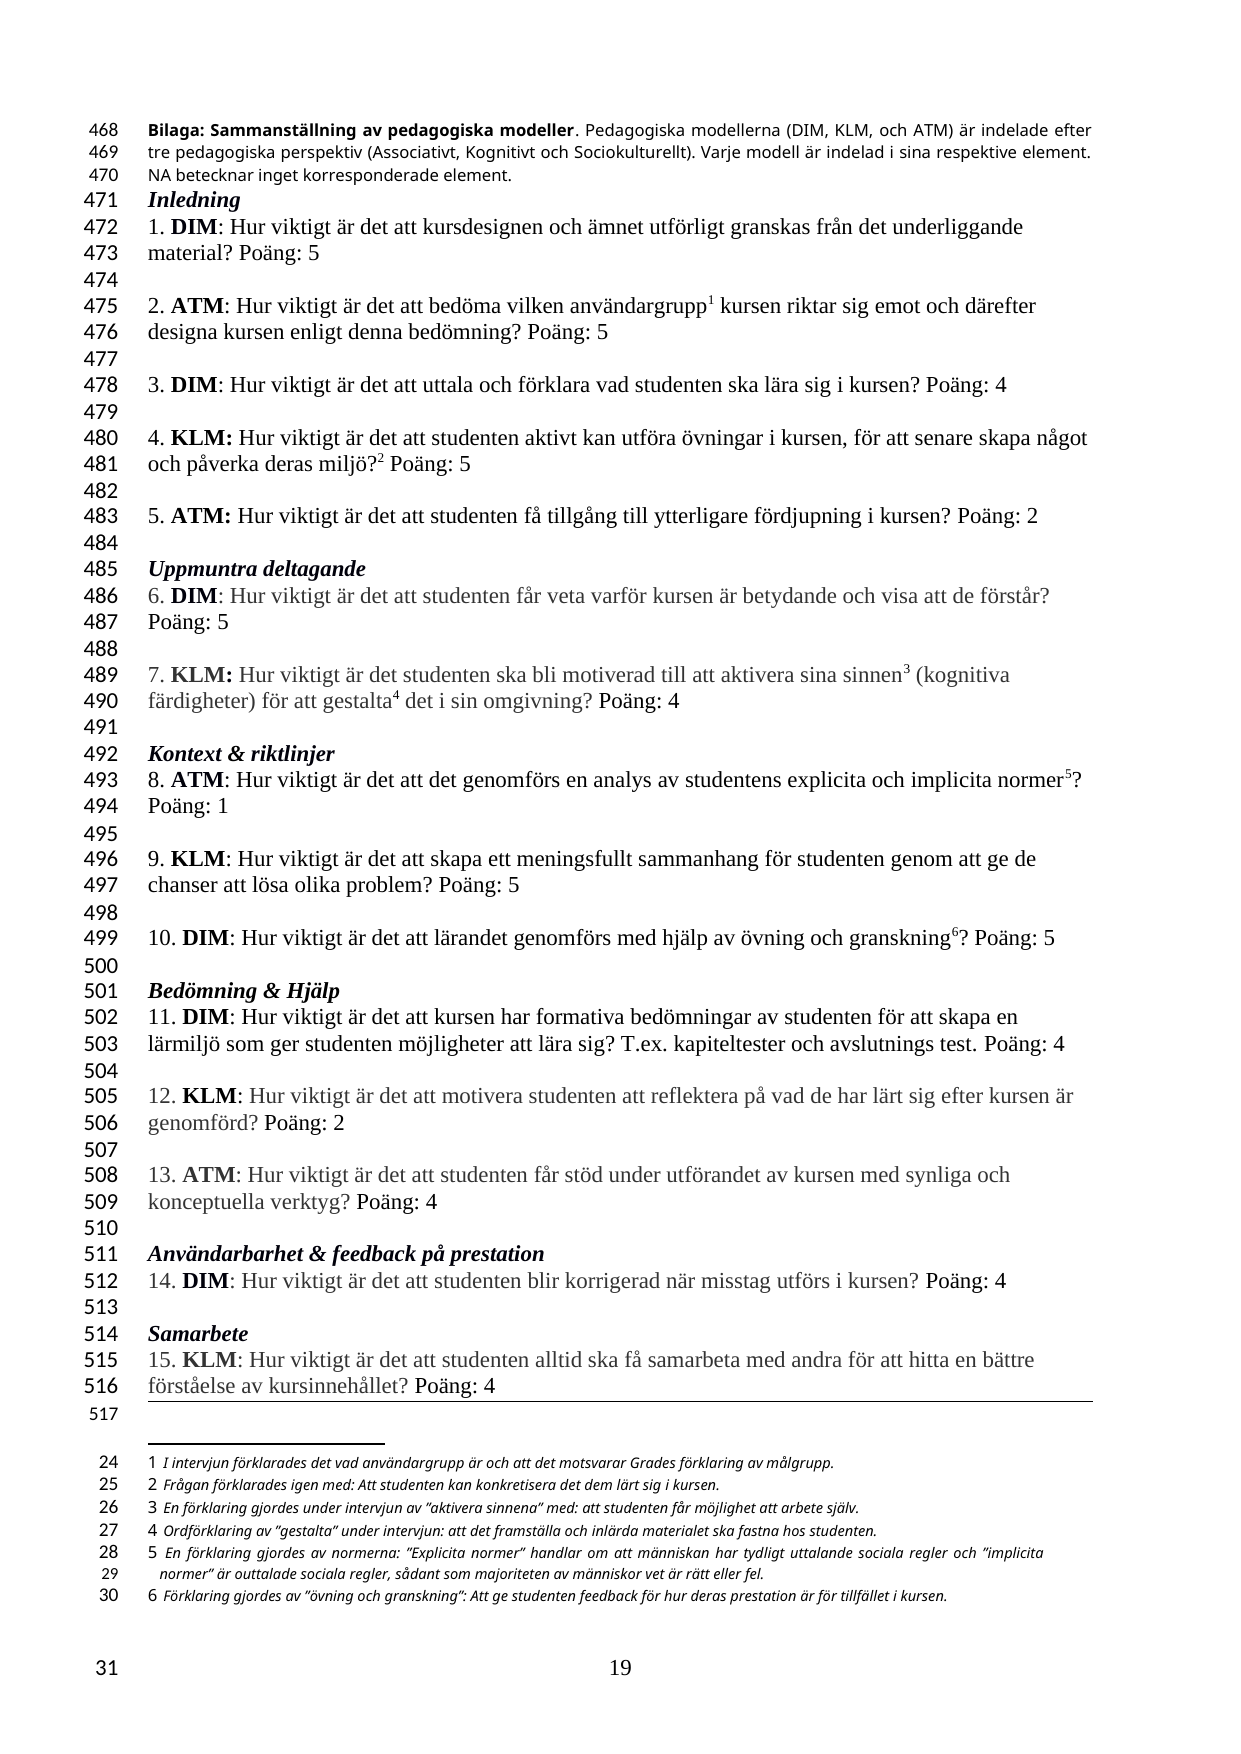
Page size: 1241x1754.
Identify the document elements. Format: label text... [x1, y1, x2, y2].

text 15. KLM: Hur viktigt är det att studenten alltid ska få samarbeta med andra för att hitta en bättre förståelse av kursinnehållet? Poäng: 4 [148, 1346, 1093, 1401]
text 13. ATM: Hur viktigt är det att studenten får stöd under utförandet av kursen med synliga och konceptuella verktyg? Poäng: 4 [148, 1161, 1093, 1214]
text 6. DIM: Hur viktigt är det att studenten får veta varför kursen är betydande och visa att de förstår? Poäng: 5 [148, 582, 1093, 634]
text 1. DIM: Hur viktigt är det att kursdesignen och ämnet utförligt granskas från det underliggande material? Poäng: 5 [148, 213, 1093, 265]
text 2. ATM: Hur viktigt är det att bedöma vilken användargrupp kursen riktar sig emot och därefter designa kursen enligt denna bedömning? Poäng: 5 [148, 292, 1093, 344]
text Inledning [148, 186, 1093, 213]
text 14. DIM: Hur viktigt är det att studenten blir korrigerad när misstag utförs i kursen? Poäng: 4 [148, 1267, 1093, 1293]
text 10. DIM: Hur viktigt är det att lärandet genomförs med hjälp av övning och granskning? Poäng: 5 [148, 924, 1093, 951]
text 9. KLM: Hur viktigt är det att skapa ett meningsfullt sammanhang för studenten genom att ge de chanser att lösa olika problem? Poäng: 5 [148, 845, 1093, 898]
text 12. KLM: Hur viktigt är det att motivera studenten att reflektera på vad de har lärt sig efter kursen är genomförd? Poäng: 2 [148, 1082, 1093, 1135]
text Samarbete [148, 1319, 1093, 1346]
text Kontext & riktlinjer [148, 740, 1093, 766]
text 7. KLM: Hur viktigt är det studenten ska bli motiverad till att aktivera sina sinnen (kognitiva färdigheter) för att gestalta det i sin omgivning? Poäng: 4 [148, 661, 1093, 713]
text 5. ATM: Hur viktigt är det att studenten få tillgång till ytterligare fördjupning i kursen? Poäng: 2 [148, 503, 1093, 529]
text Användarbarhet & feedback på prestation [148, 1241, 1093, 1267]
text Bilaga: Sammanställning av pedagogiska modeller. Pedagogiska modellerna (DIM, KLM, och ATM) är indelade efter tre pedagogiska perspektiv (Associativt, Kognitivt och Sociokulturellt). Varje modell är indelad i sina respektive element. NA betecknar inget korresponderade element. [148, 118, 1093, 186]
text 8. ATM: Hur viktigt är det att det genomförs en analys av studentens explicita och implicita normer? Poäng: 1 [148, 766, 1093, 819]
text Bedömning & Hjälp [148, 977, 1093, 1003]
text 11. DIM: Hur viktigt är det att kursen har formativa bedömningar av studenten för att skapa en lärmiljö som ger studenten möjligheter att lära sig? T.ex. kapiteltester och avslutnings test. Poäng: 4 [148, 1003, 1093, 1056]
text 3. DIM: Hur viktigt är det att uttala och förklara vad studenten ska lära sig i kursen? Poäng: 4 [148, 371, 1093, 397]
text Uppmuntra deltagande [148, 555, 1093, 582]
text 4. KLM: Hur viktigt är det att studenten aktivt kan utföra övningar i kursen, för att senare skapa något och påverka deras miljö? Poäng: 5 [148, 423, 1093, 476]
